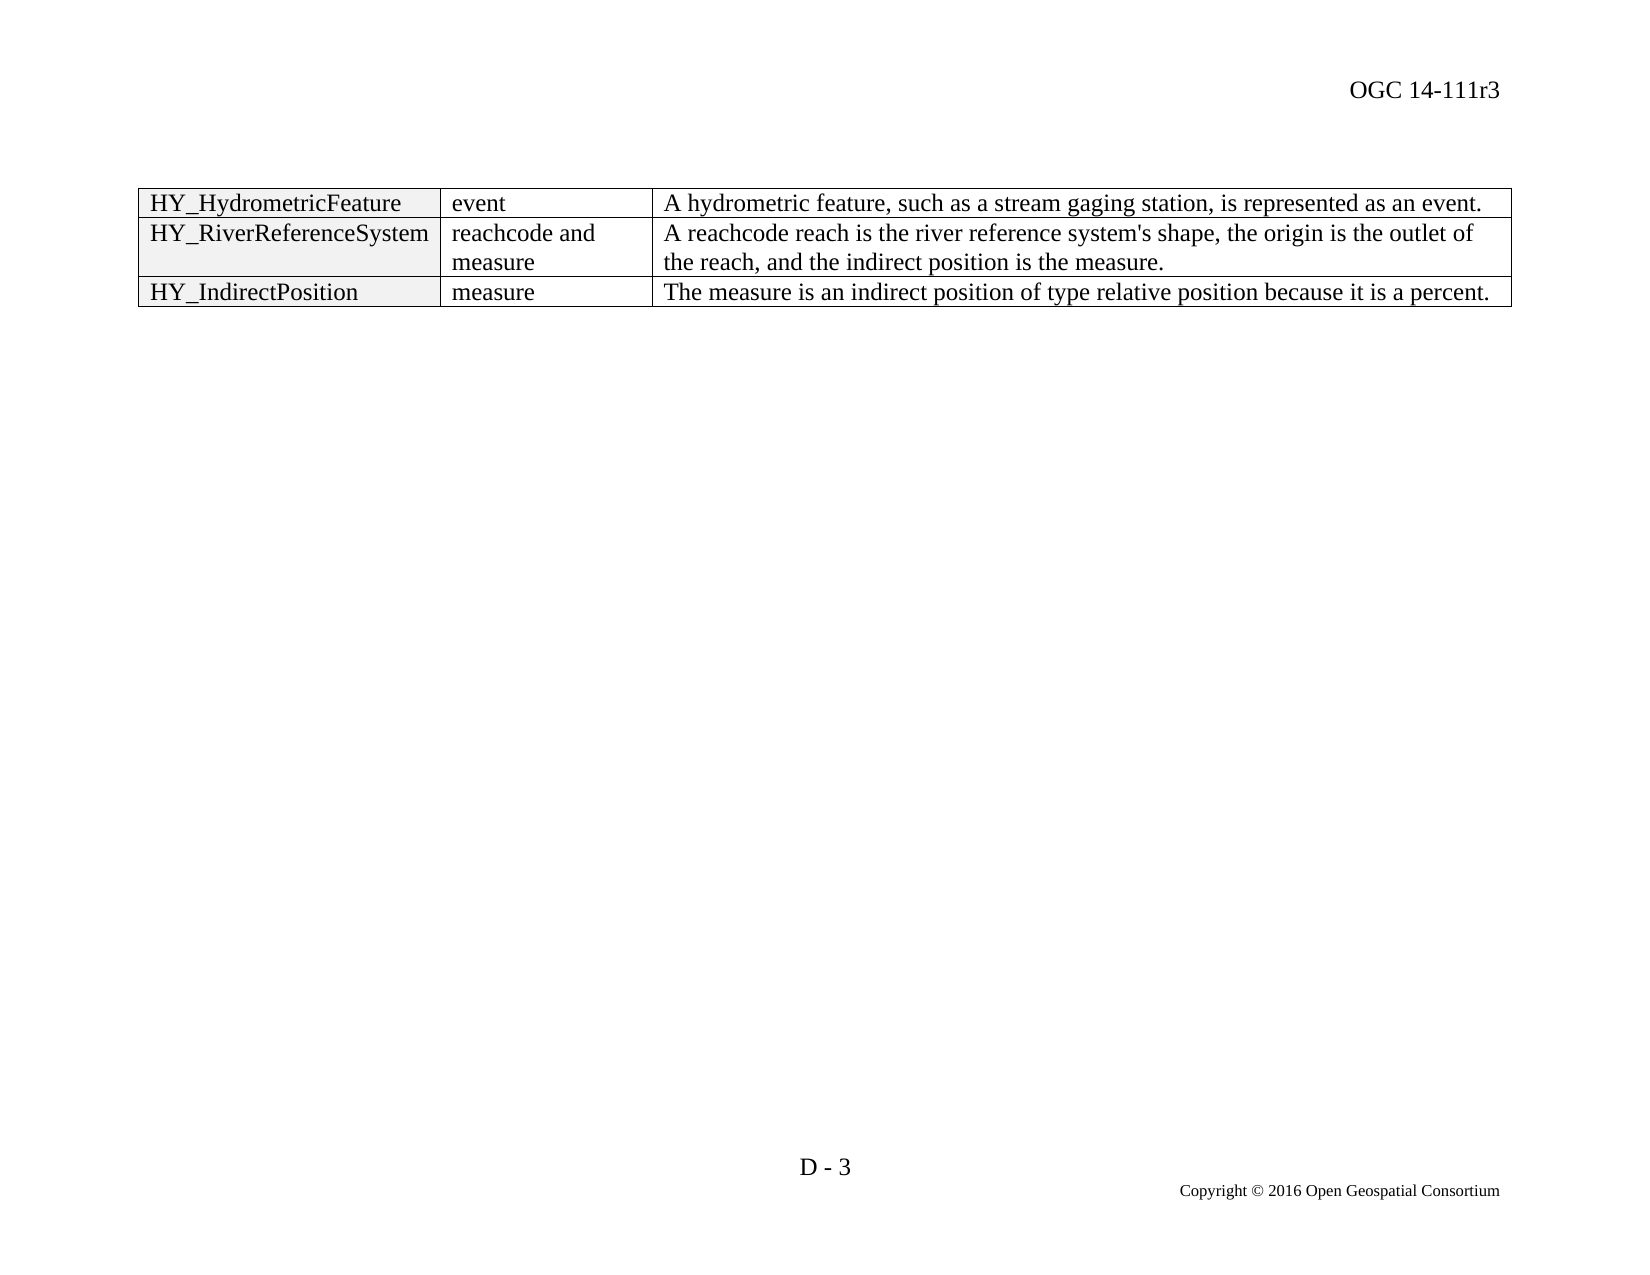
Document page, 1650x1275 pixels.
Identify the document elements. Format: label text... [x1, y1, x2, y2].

table_cell The measure is an indirect position of type relative position because it is a percent. [653, 277, 1511, 306]
table_cell HY_RiverReferenceSystem [139, 218, 440, 276]
table_cell HY_IndirectPosition [139, 277, 440, 306]
table_cell A hydrometric feature, such as a stream gaging station, is represented as an event. [653, 189, 1511, 217]
table_cell reachcode and measure [441, 218, 652, 276]
table_cell A reachcode reach is the river reference system's shape, the origin is the outlet of the reach, and the indirect position is the measure. [653, 218, 1511, 276]
table_cell measure [441, 277, 652, 306]
table_cell HY_HydrometricFeature [139, 189, 440, 217]
table_cell event [441, 189, 652, 217]
